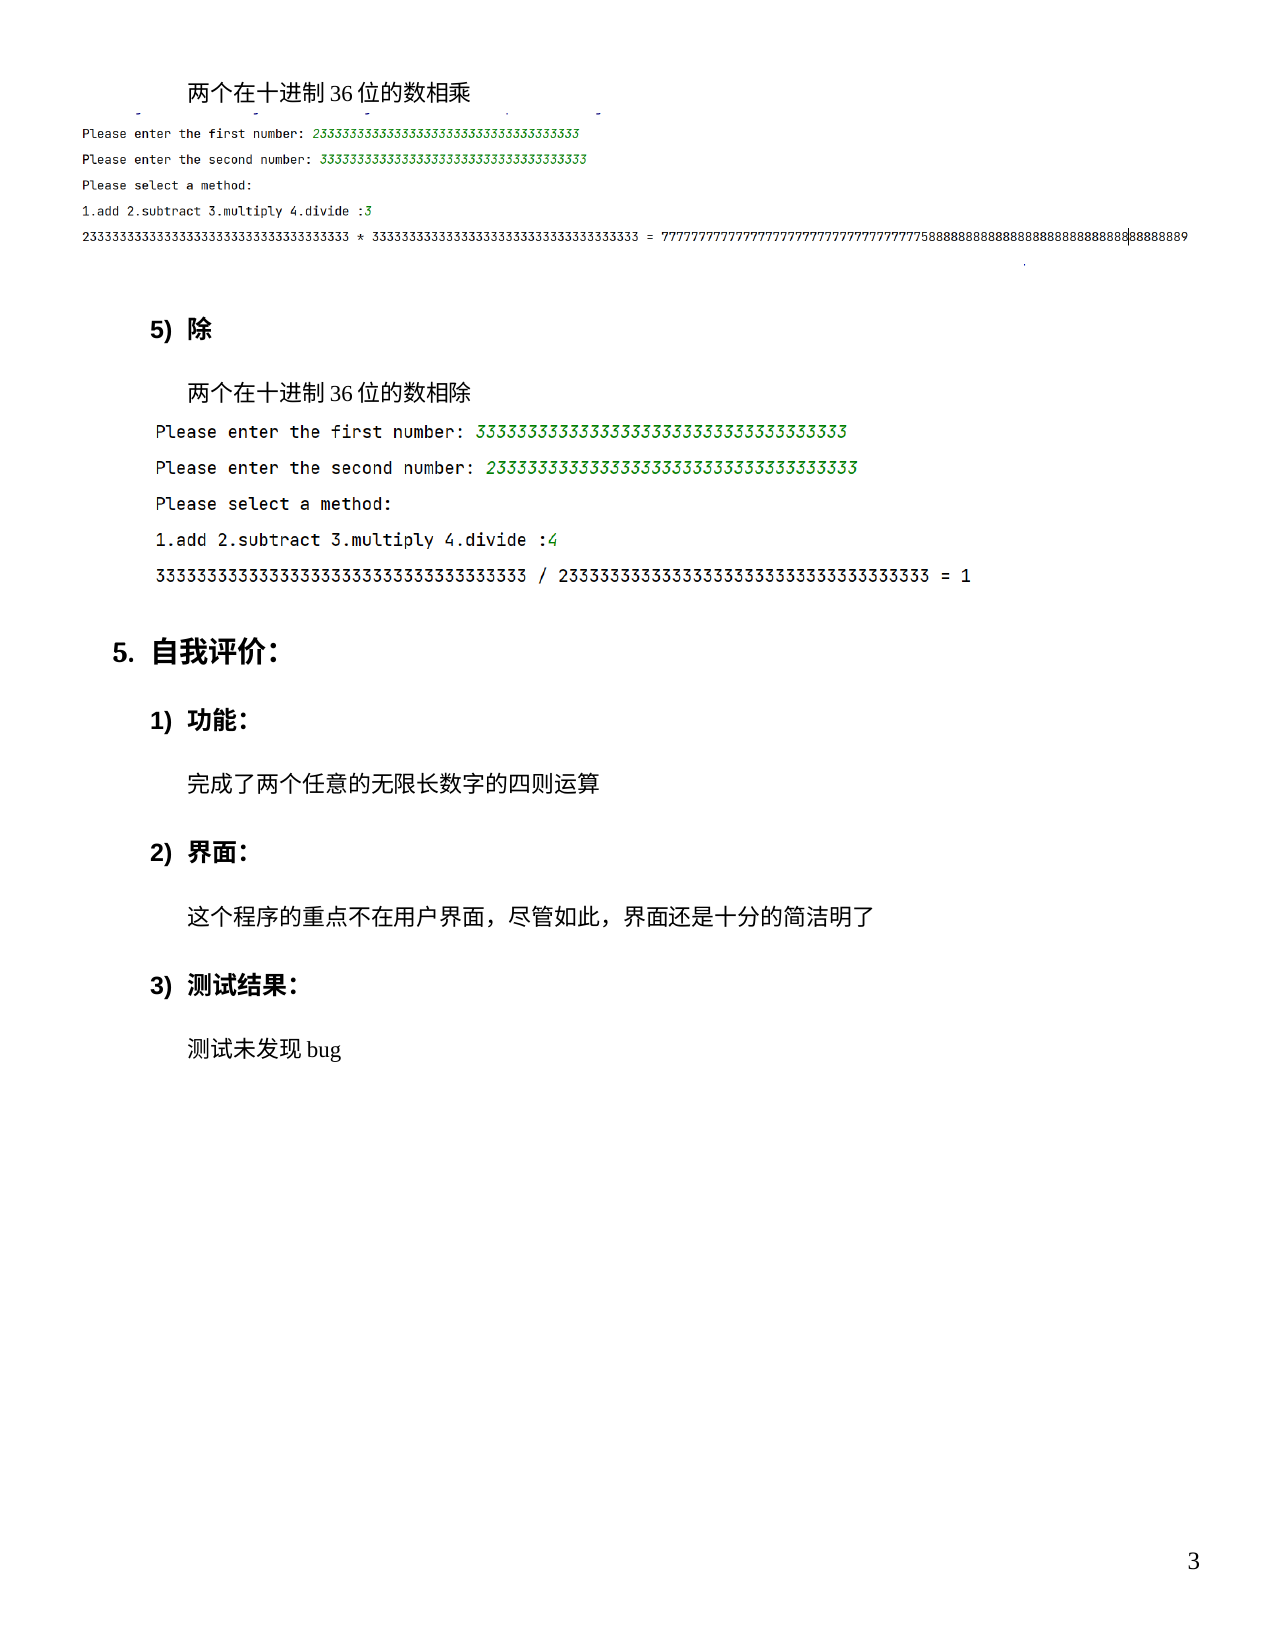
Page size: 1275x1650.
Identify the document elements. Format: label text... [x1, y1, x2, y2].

list 测试结果： [150, 966, 1200, 1002]
list 除 [150, 309, 1200, 345]
text 测试未发现bug [187, 1031, 1200, 1064]
text 完成了两个任意的无限长数字的四则运算 [187, 766, 1200, 799]
text 两个在十进制36位的数相乘 [112, 75, 1200, 108]
list 功能： [150, 700, 1200, 736]
picture [150, 412, 1004, 600]
text 两个在十进制36位的数相除 [112, 374, 1200, 408]
picture [75, 113, 1194, 276]
text 自我评价： [112, 629, 1200, 671]
list 界面： [150, 833, 1200, 869]
text 这个程序的重点不在用户界面，尽管如此，界面还是十分的简洁明了 [187, 898, 1200, 932]
